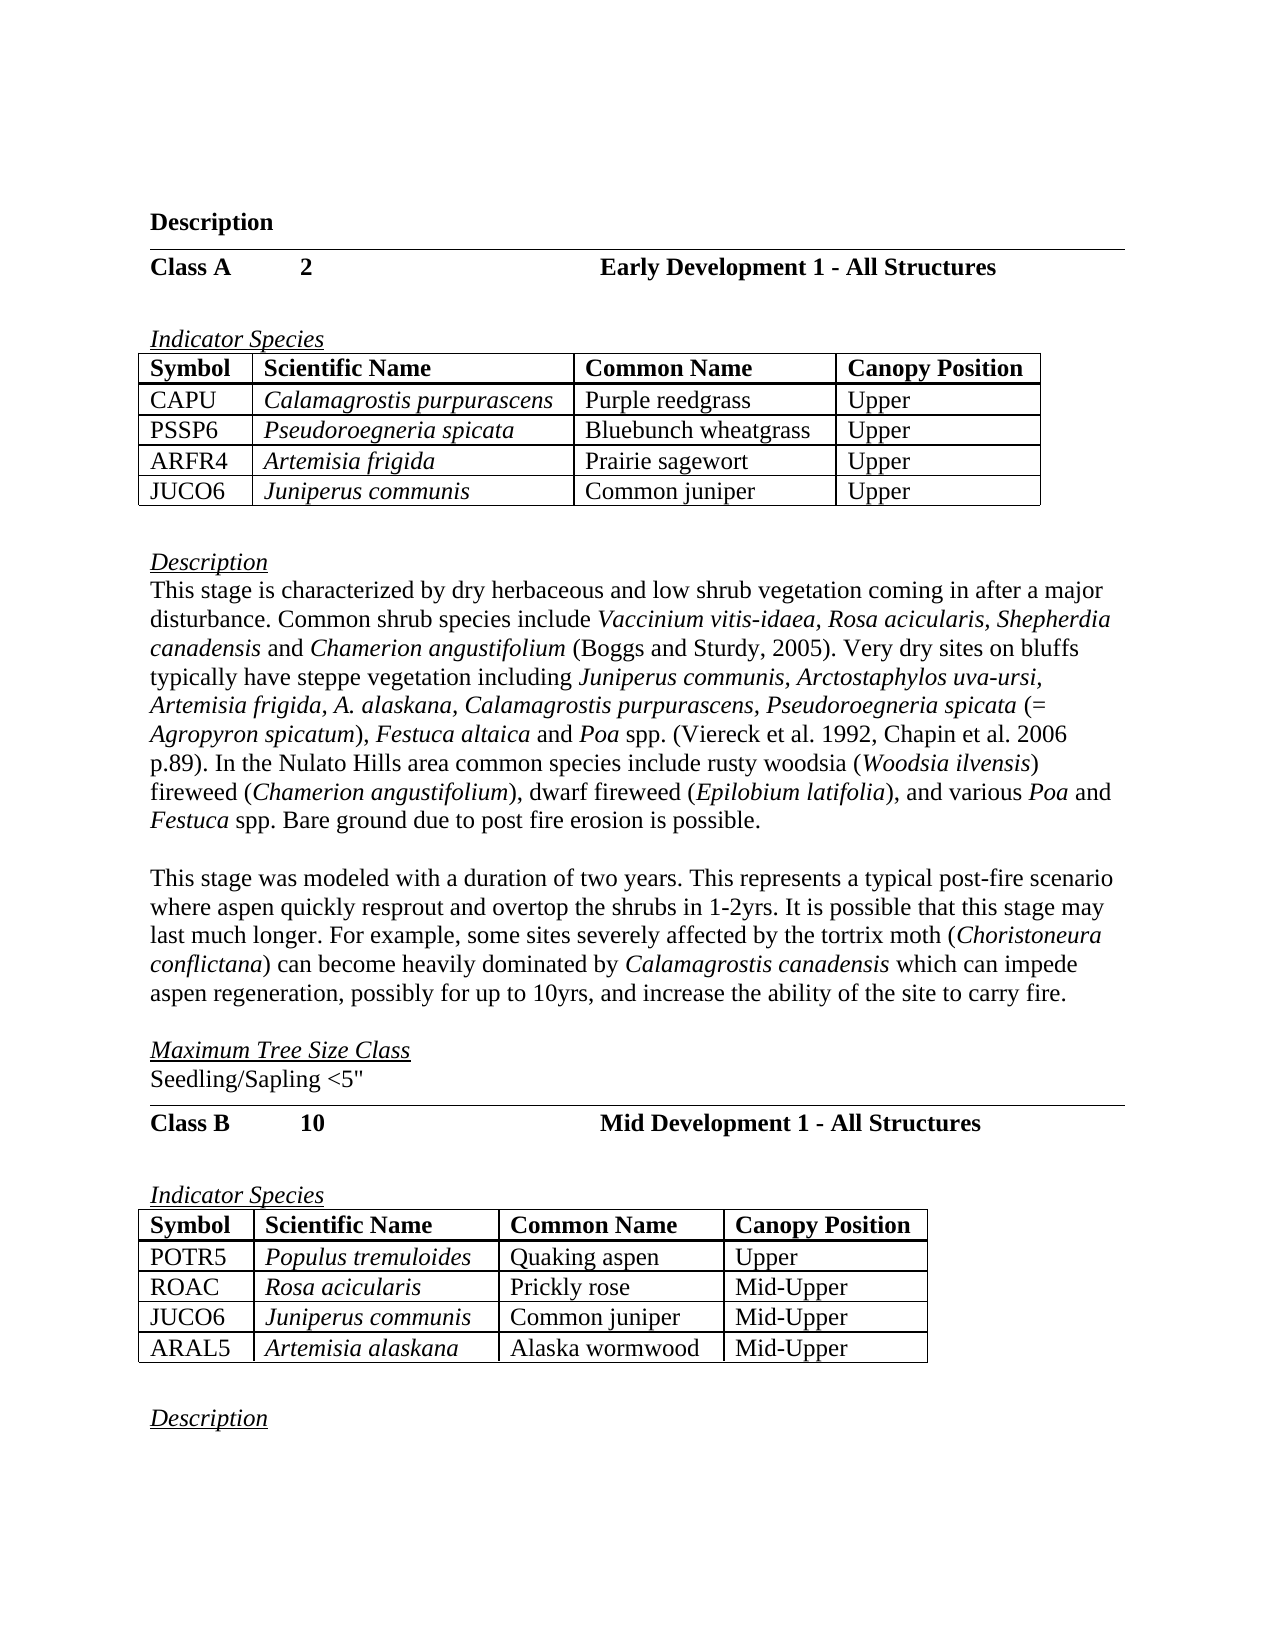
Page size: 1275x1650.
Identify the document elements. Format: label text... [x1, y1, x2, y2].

text This stage was modeled with a duration of two years. This represents a typical post-fire scenario where aspen quickly resprout and overtop the shrubs in 1-2yrs. It is possible that this stage may last much longer. For example, some sites severely affected by the tortrix moth (Choristoneura conflictana) can become heavily dominated by Calamagrostis canadensis which can impede aspen regeneration, possibly for up to 10yrs, and increase the ability of the site to carry fire. [150, 863, 1125, 1007]
text Class B 10 Mid Development 1 - All Structures [150, 1106, 1125, 1137]
table_cell Artemisia frigida [253, 446, 573, 474]
table_cell POTR5 [139, 1242, 253, 1270]
table_cell Juniperus communis [255, 1302, 498, 1331]
table_cell Populus tremuloides [255, 1242, 498, 1270]
table_cell Upper [837, 416, 1040, 444]
table_cell Common juniper [500, 1302, 723, 1331]
table_cell Upper [837, 446, 1040, 474]
text Class A 2 Early Development 1 - All Structures [150, 250, 1125, 281]
text Maximum Tree Size ClassSeedling/Sapling <5" [150, 1035, 1125, 1093]
table_cell ARAL5 [139, 1333, 253, 1361]
table_header Common Name [500, 1210, 723, 1238]
table_cell JUCO6 [139, 476, 252, 505]
text Description [150, 547, 1125, 575]
text Indicator Species [150, 1181, 1125, 1209]
table_cell Mid-Upper [725, 1302, 927, 1331]
table_cell Common juniper [575, 476, 835, 505]
table_header Symbol [139, 354, 252, 382]
table_cell Upper [837, 476, 1040, 505]
table_header Common Name [575, 354, 835, 382]
table_cell Prairie sagewort [575, 446, 835, 474]
table_header Scientific Name [253, 354, 573, 382]
text Description [150, 1403, 1125, 1432]
table_cell Mid-Upper [725, 1333, 927, 1361]
table_cell Calamagrostis purpurascens [253, 385, 573, 414]
table_header Symbol [139, 1210, 253, 1238]
table_cell Alaska wormwood [500, 1333, 723, 1361]
table_cell Juniperus communis [253, 476, 573, 505]
text This stage is characterized by dry herbaceous and low shrub vegetation coming in after a major disturbance. Common shrub species include Vaccinium vitis-idaea, Rosa acicularis, Shepherdia canadensis and Chamerion angustifolium (Boggs and Sturdy, 2005). Very dry sites on bluffs typically have steppe vegetation including Juniperus communis, Arctostaphylos uva-ursi, Artemisia frigida, A. alaskana, Calamagrostis purpurascens, Pseudoroegneria spicata (= Agropyron spicatum), Festuca altaica and Poa spp. (Viereck et al. 1992, Chapin et al. 2006 p.89). In the Nulato Hills area common species include rusty woodsia (Woodsia ilvensis) fireweed (Chamerion angustifolium), dwarf fireweed (Epilobium latifolia), and various Poa and Festuca spp. Bare ground due to post fire erosion is possible. [150, 575, 1125, 834]
table_cell ARFR4 [139, 446, 252, 474]
table_header Canopy Position [725, 1210, 927, 1238]
table_cell PSSP6 [139, 416, 252, 444]
table_cell Upper [837, 385, 1040, 414]
table_cell Artemisia alaskana [255, 1333, 498, 1361]
table_header Canopy Position [837, 354, 1040, 382]
table_header Scientific Name [255, 1210, 498, 1238]
table_cell Rosa acicularis [255, 1272, 498, 1301]
table_cell Prickly rose [500, 1272, 723, 1301]
table_cell JUCO6 [139, 1302, 253, 1331]
table_cell Quaking aspen [500, 1242, 723, 1270]
table_cell Bluebunch wheatgrass [575, 416, 835, 444]
table_cell Pseudoroegneria spicata [253, 416, 573, 444]
table_cell ROAC [139, 1272, 253, 1301]
text Indicator Species [150, 324, 1125, 353]
text Description [150, 207, 1125, 236]
table_cell Mid-Upper [725, 1272, 927, 1301]
table_cell CAPU [139, 385, 252, 414]
table_cell Upper [725, 1242, 927, 1270]
table_cell Purple reedgrass [575, 385, 835, 414]
